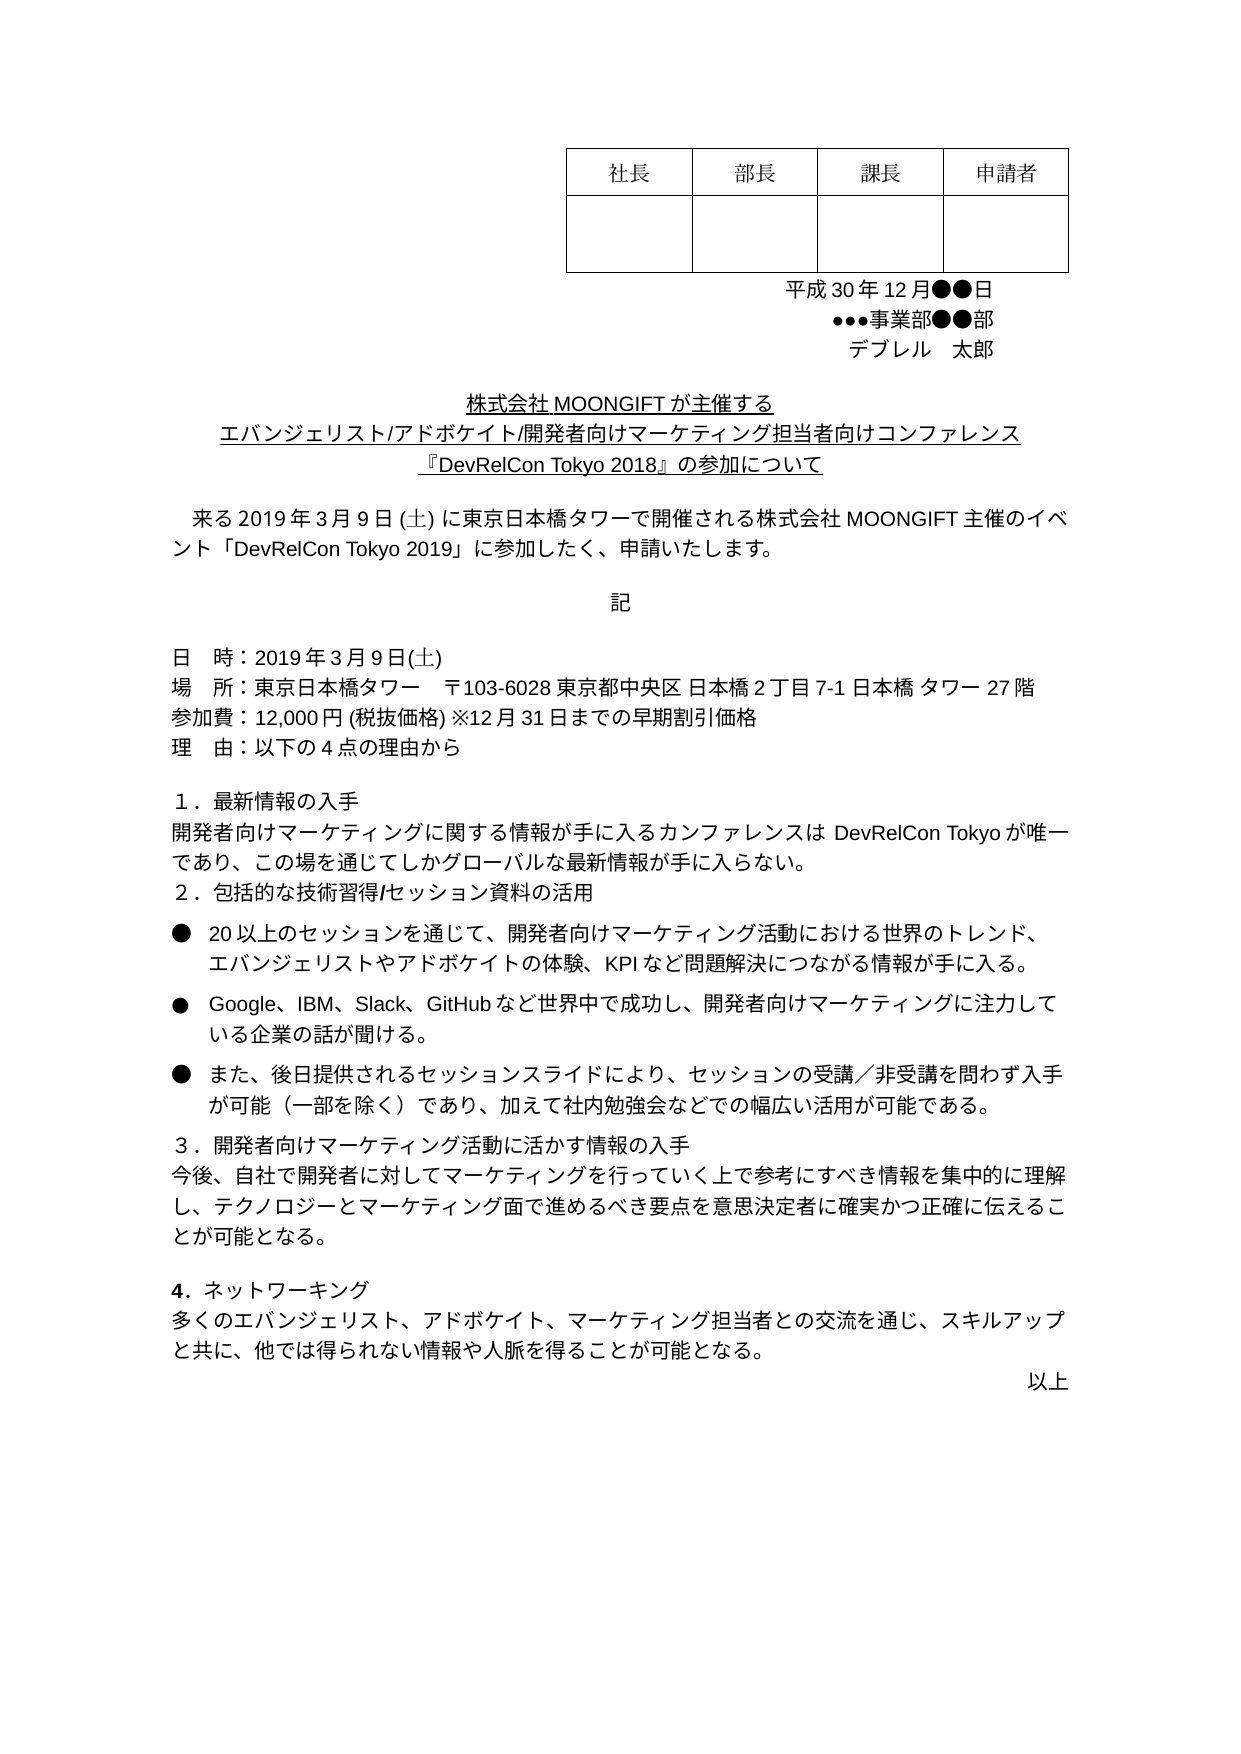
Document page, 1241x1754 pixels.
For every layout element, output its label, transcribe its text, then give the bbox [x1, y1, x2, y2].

table_header 申請者 [944, 149, 1068, 195]
subtitle 日 時：2019年3月9日(土) [171, 641, 1069, 671]
subtitle 理 由：以下の4点の理由から [171, 731, 1069, 762]
table_cell [944, 196, 1068, 272]
subtitle 場 所：東京日本橋タワー 〒103-6028 東京都中央区 日本橋2丁目7-1 日本橋 タワー 27階 [171, 671, 1069, 701]
list 20以上のセッションを通じて、開発者向けマーケティング活動における世界のトレンド、エバンジェリストやアドボケイトの体験、KPIなど問題解決につながる情報が手に入る。 [171, 917, 1069, 977]
table_cell [567, 196, 692, 272]
text 以上 [171, 1365, 1069, 1395]
text ●●●事業部●●部 [171, 303, 994, 333]
table_header 課長 [818, 149, 943, 195]
list また、後日提供されるセッションスライドにより、セッションの受講／非受講を問わず入手が可能（一部を除く）であり、加えて社内勉強会などでの幅広い活用が可能である。 [171, 1059, 1069, 1119]
subtitle 4．ネットワーキング 多くのエバンジェリスト、アドボケイト、マーケティング担当者との交流を通じ、スキルアップと共に、他では得られない情報や人脈を得ることが可能となる。 [171, 1274, 1069, 1365]
subtitle １．最新情報の入手 [171, 786, 1069, 816]
text エバンジェリスト/アドボケイト/開発者向けマーケティング担当者向けコンファレンス [171, 418, 1069, 448]
table_cell [818, 196, 943, 272]
text 開発者向けマーケティングに関する情報が手に入るカンファレンスはDevRelCon Tokyoが唯一であり、この場を通じてしかグローバルな最新情報が手に入らない。 [171, 816, 1069, 876]
text 平成30年12月●●日 [171, 273, 994, 303]
table_cell [693, 196, 817, 272]
text ２．包括的な技術習得/セッション資料の活用 [171, 876, 1069, 906]
subtitle 参加費：12,000円 (税抜価格) ※12月31日までの早期割引価格 [171, 701, 1069, 731]
subtitle 記 [171, 587, 1069, 617]
text 今後、自社で開発者に対してマーケティングを行っていく上で参考にすべき情報を集中的に理解し、テクノロジーとマーケティング面で進めるべき要点を意思決定者に確実かつ正確に伝えることが可能となる。 [171, 1160, 1069, 1250]
table_header 部長 [693, 149, 817, 195]
text デブレル 太郎 [171, 333, 994, 363]
subtitle ３．開発者向けマーケティング活動に活かす情報の入手 [171, 1129, 1069, 1160]
table_header 社長 [567, 149, 692, 195]
list Google、IBM、Slack、GitHubなど世界中で成功し、開発者向けマーケティングに注力している企業の話が聞ける。 [171, 988, 1069, 1048]
text 株式会社MOONGIFTが主催する [171, 387, 1069, 418]
text 『DevRelCon Tokyo 2018』の参加について [171, 448, 1069, 478]
text 来る2019年3月9日 (土) に東京日本橋タワーで開催される株式会社MOONGIFT主催のイベント「DevRelCon Tokyo 2019」に参加したく、申請いたします。 [171, 502, 1069, 563]
